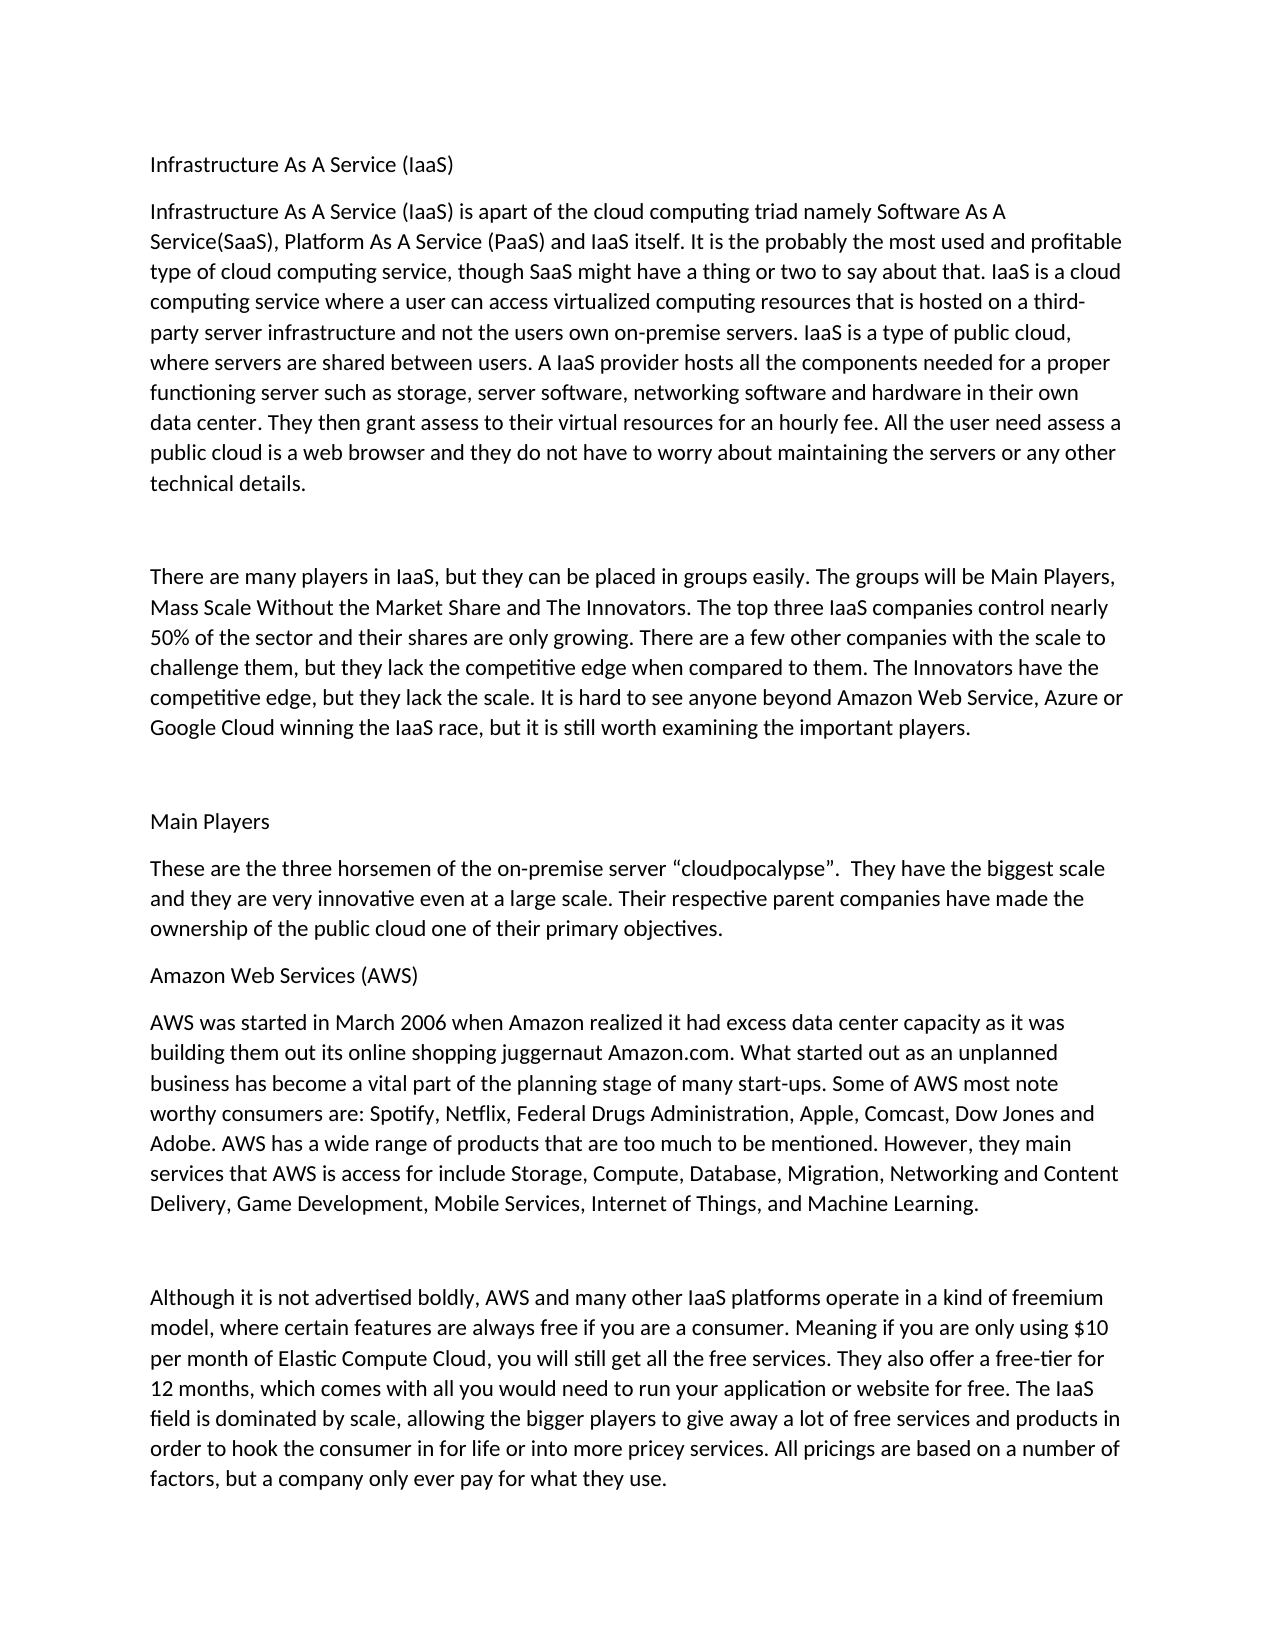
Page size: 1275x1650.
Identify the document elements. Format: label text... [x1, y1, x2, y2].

text Although it is not advertised boldly, AWS and many other IaaS platforms operate in a kind of freemium model, where certain features are always free if you are a consumer. Meaning if you are only using $10 per month of Elastic Compute Cloud, you will still get all the free services. They also offer a free-tier for 12 months, which comes with all you would need to run your application or website for free. The IaaS field is dominated by scale, allowing the bigger players to give away a lot of free services and products in order to hook the consumer in for life or into more pricey services. All pricings are based on a number of factors, but a company only ever pay for what they use. [150, 1283, 1125, 1493]
text AWS was started in March 2006 when Amazon realized it had excess data center capacity as it was building them out its online shopping juggernaut Amazon.com. What started out as an unplanned business has become a vital part of the planning stage of many start-ups. Some of AWS most note worthy consumers are: Spotify, Netflix, Federal Drugs Administration, Apple, Comcast, Dow Jones and Adobe. AWS has a wide range of products that are too much to be mentioned. However, they main services that AWS is access for include Storage, Compute, Database, Migration, Networking and Content Delivery, Game Development, Mobile Services, Internet of Things, and Machine Learning. [150, 1008, 1125, 1218]
text There are many players in IaaS, but they can be placed in groups easily. The groups will be Main Players, Mass Scale Without the Market Share and The Innovators. The top three IaaS companies control nearly 50% of the sector and their shares are only growing. There are a few other companies with the scale to challenge them, but they lack the competitive edge when compared to them. The Innovators have the competitive edge, but they lack the scale. It is hard to see anyone beyond Amazon Web Service, Azure or Google Cloud winning the IaaS race, but it is still worth examining the important players. [150, 562, 1125, 742]
text These are the three horsemen of the on-premise server “cloudpocalypse”. They have the biggest scale and they are very innovative even at a large scale. Their respective parent companies have made the ownership of the public cloud one of their primary objectives. [150, 854, 1125, 943]
text Main Players [150, 807, 1125, 835]
text Infrastructure As A Service (IaaS) [150, 150, 1125, 178]
text Amazon Web Services (AWS) [150, 961, 1125, 989]
text Infrastructure As A Service (IaaS) is apart of the cloud computing triad namely Software As A Service(SaaS), Platform As A Service (PaaS) and IaaS itself. It is the probably the most used and profitable type of cloud computing service, though SaaS might have a thing or two to say about that. IaaS is a cloud computing service where a user can access virtualized computing resources that is hosted on a third-party server infrastructure and not the users own on-premise servers. IaaS is a type of public cloud, where servers are shared between users. A IaaS provider hosts all the components needed for a proper functioning server such as storage, server software, networking software and hardware in their own data center. They then grant assess to their virtual resources for an hourly fee. All the user need assess a public cloud is a web browser and they do not have to worry about maintaining the servers or any other technical details. [150, 197, 1125, 497]
